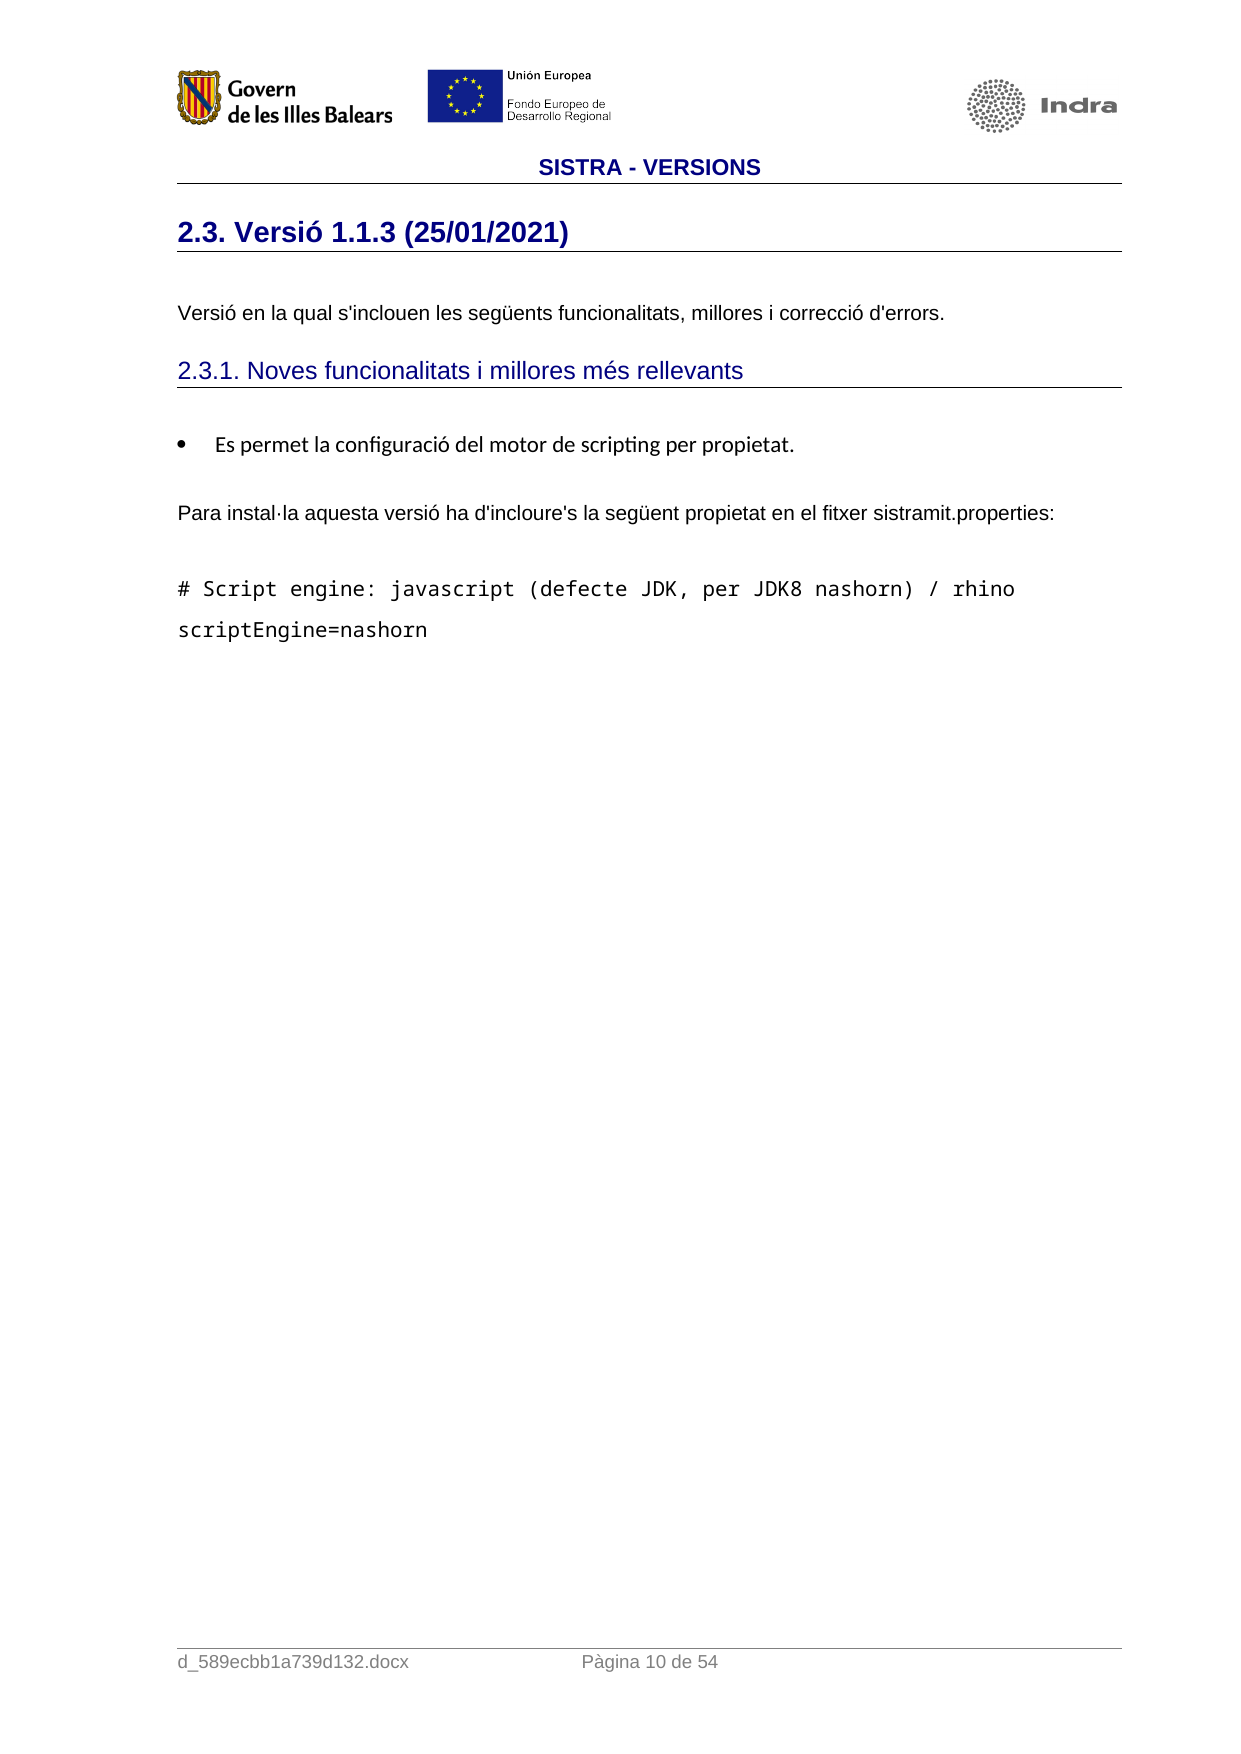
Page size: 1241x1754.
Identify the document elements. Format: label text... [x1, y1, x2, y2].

text # Script engine: javascript (defecte JDK, per JDK8 nashorn) / rhino [177, 574, 1122, 602]
text Versió en la qual s'inclouen les següents funcionalitats, millores i correcció d'errors. [177, 301, 1122, 324]
list Es permet la configuració del motor de scripting per propietat. [177, 430, 1122, 458]
subtitle Noves funcionalitats i millores més rellevants [177, 356, 1122, 387]
text Para instal·la aquesta versió ha d'incloure's la següent propietat en el fitxer sistramit.properties: [177, 501, 1122, 525]
picture [421, 67, 611, 125]
picture [176, 70, 393, 125]
text scriptEngine=nashorn [177, 615, 1122, 643]
subtitle Versió 1.1.3 (25/01/2021) [177, 215, 1122, 251]
